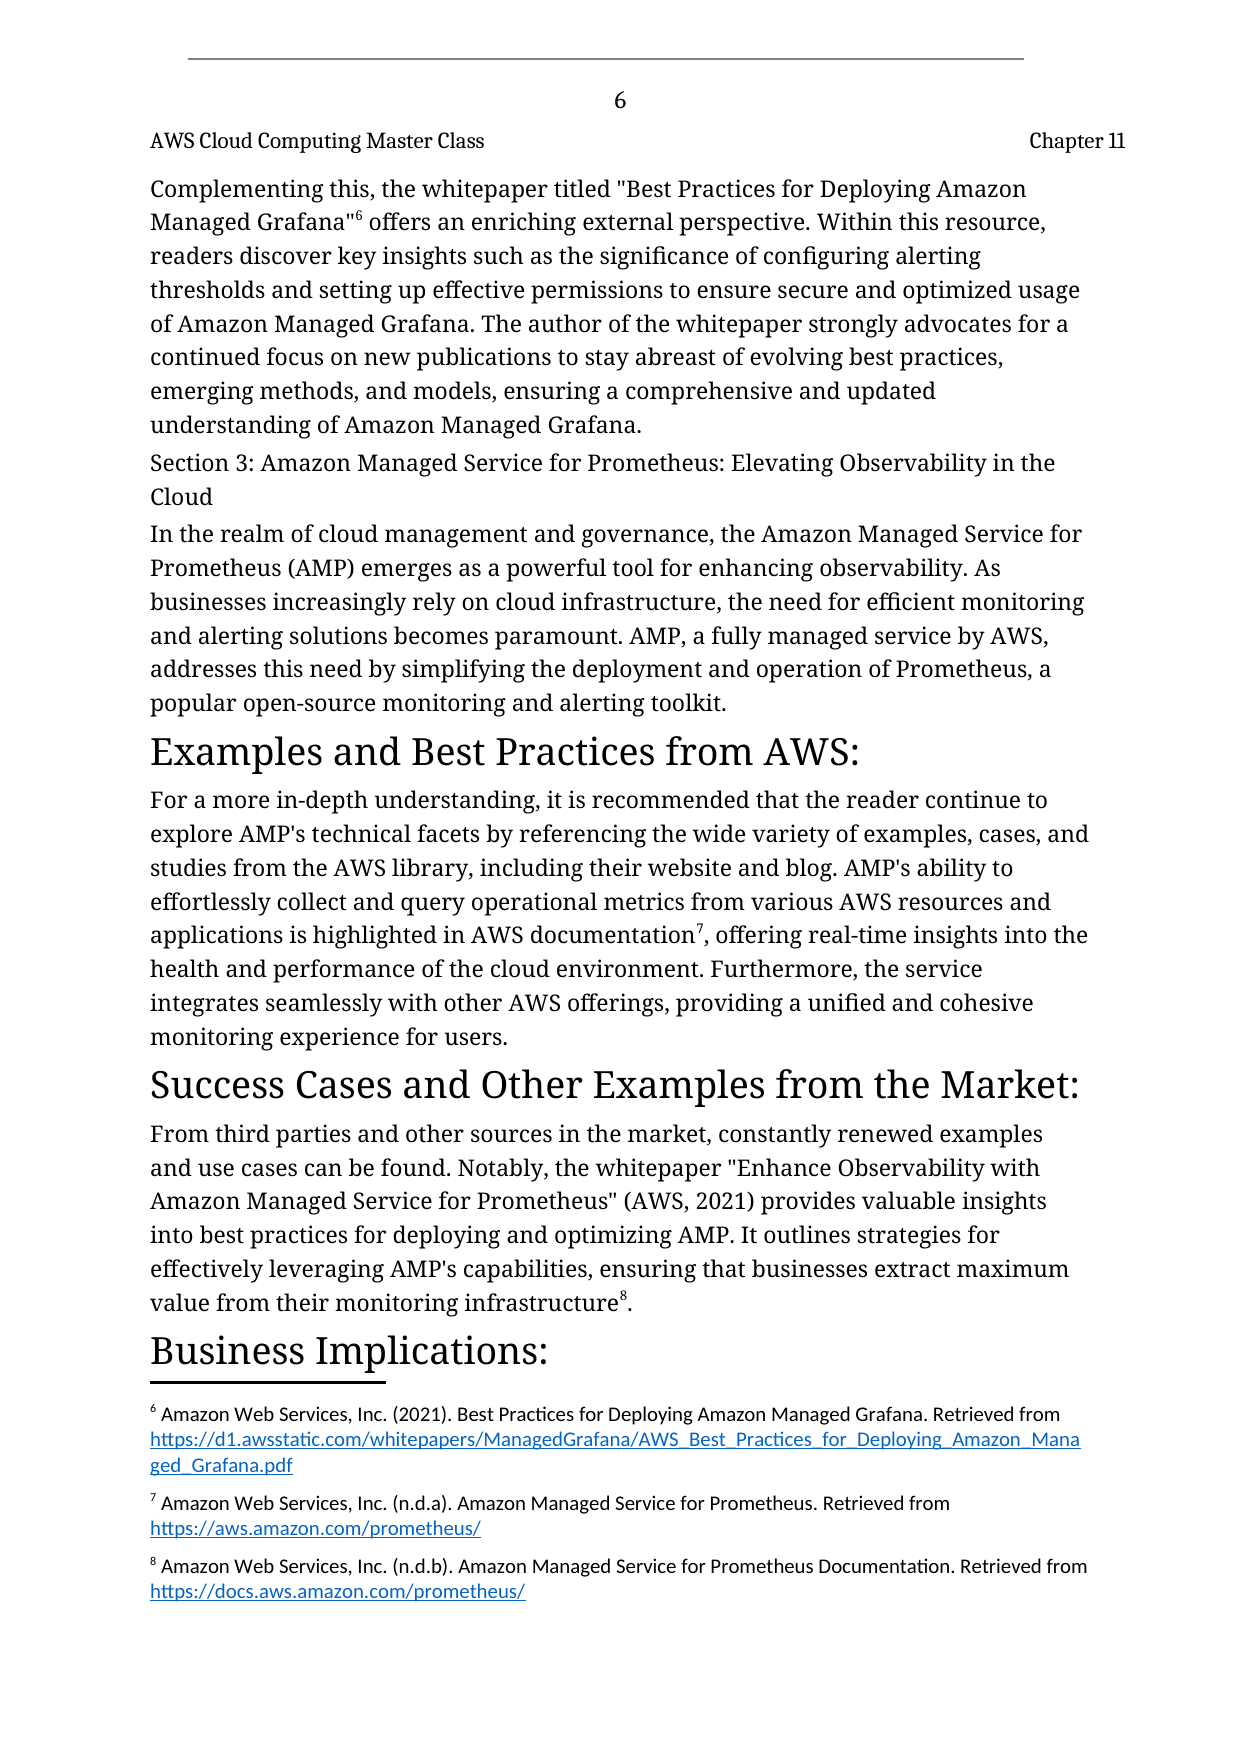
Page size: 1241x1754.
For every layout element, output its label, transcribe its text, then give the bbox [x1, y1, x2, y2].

text In the realm of cloud management and governance, the Amazon Managed Service for Prometheus (AMP) emerges as a powerful tool for enhancing observability. As businesses increasingly rely on cloud infrastructure, the need for efficient monitoring and alerting solutions becomes paramount. AMP, a fully managed service by AWS, addresses this need by simplifying the deployment and operation of Prometheus, a popular open-source monitoring and alerting toolkit. [150, 518, 1090, 718]
text Complementing this, the whitepaper titled "Best Practices for Deploying Amazon Managed Grafana" offers an enriching external perspective. Within this resource, readers discover key insights such as the significance of configuring alerting thresholds and setting up effective permissions to ensure secure and optimized usage of Amazon Managed Grafana. The author of the whitepaper strongly advocates for a continued focus on new publications to stay abreast of evolving best practices, emerging methods, and models, ensuring a comprehensive and updated understanding of Amazon Managed Grafana. [150, 173, 1090, 440]
text Business Implications: [150, 1324, 1090, 1376]
text From third parties and other sources in the market, constantly renewed examples and use cases can be found. Notably, the whitepaper "Enhance Observability with Amazon Managed Service for Prometheus" (AWS, 2021) provides valuable insights into best practices for deploying and optimizing AMP. It outlines strategies for effectively leveraging AMP's capabilities, ensuring that businesses extract maximum value from their monitoring infrastructure. [150, 1118, 1090, 1318]
text Section 3: Amazon Managed Service for Prometheus: Elevating Observability in the Cloud [150, 447, 1090, 512]
text Examples and Best Practices from AWS: [150, 725, 1090, 776]
text For a more in-depth understanding, it is recommended that the reader continue to explore AMP's technical facets by referencing the wide variety of examples, cases, and studies from the AWS library, including their website and blog. AMP's ability to effortlessly collect and query operational metrics from various AWS resources and applications is highlighted in AWS documentation, offering real-time insights into the health and performance of the cloud environment. Furthermore, the service integrates seamlessly with other AWS offerings, providing a unified and cohesive monitoring experience for users. [150, 784, 1090, 1052]
text Success Cases and Other Examples from the Market: [150, 1058, 1090, 1109]
